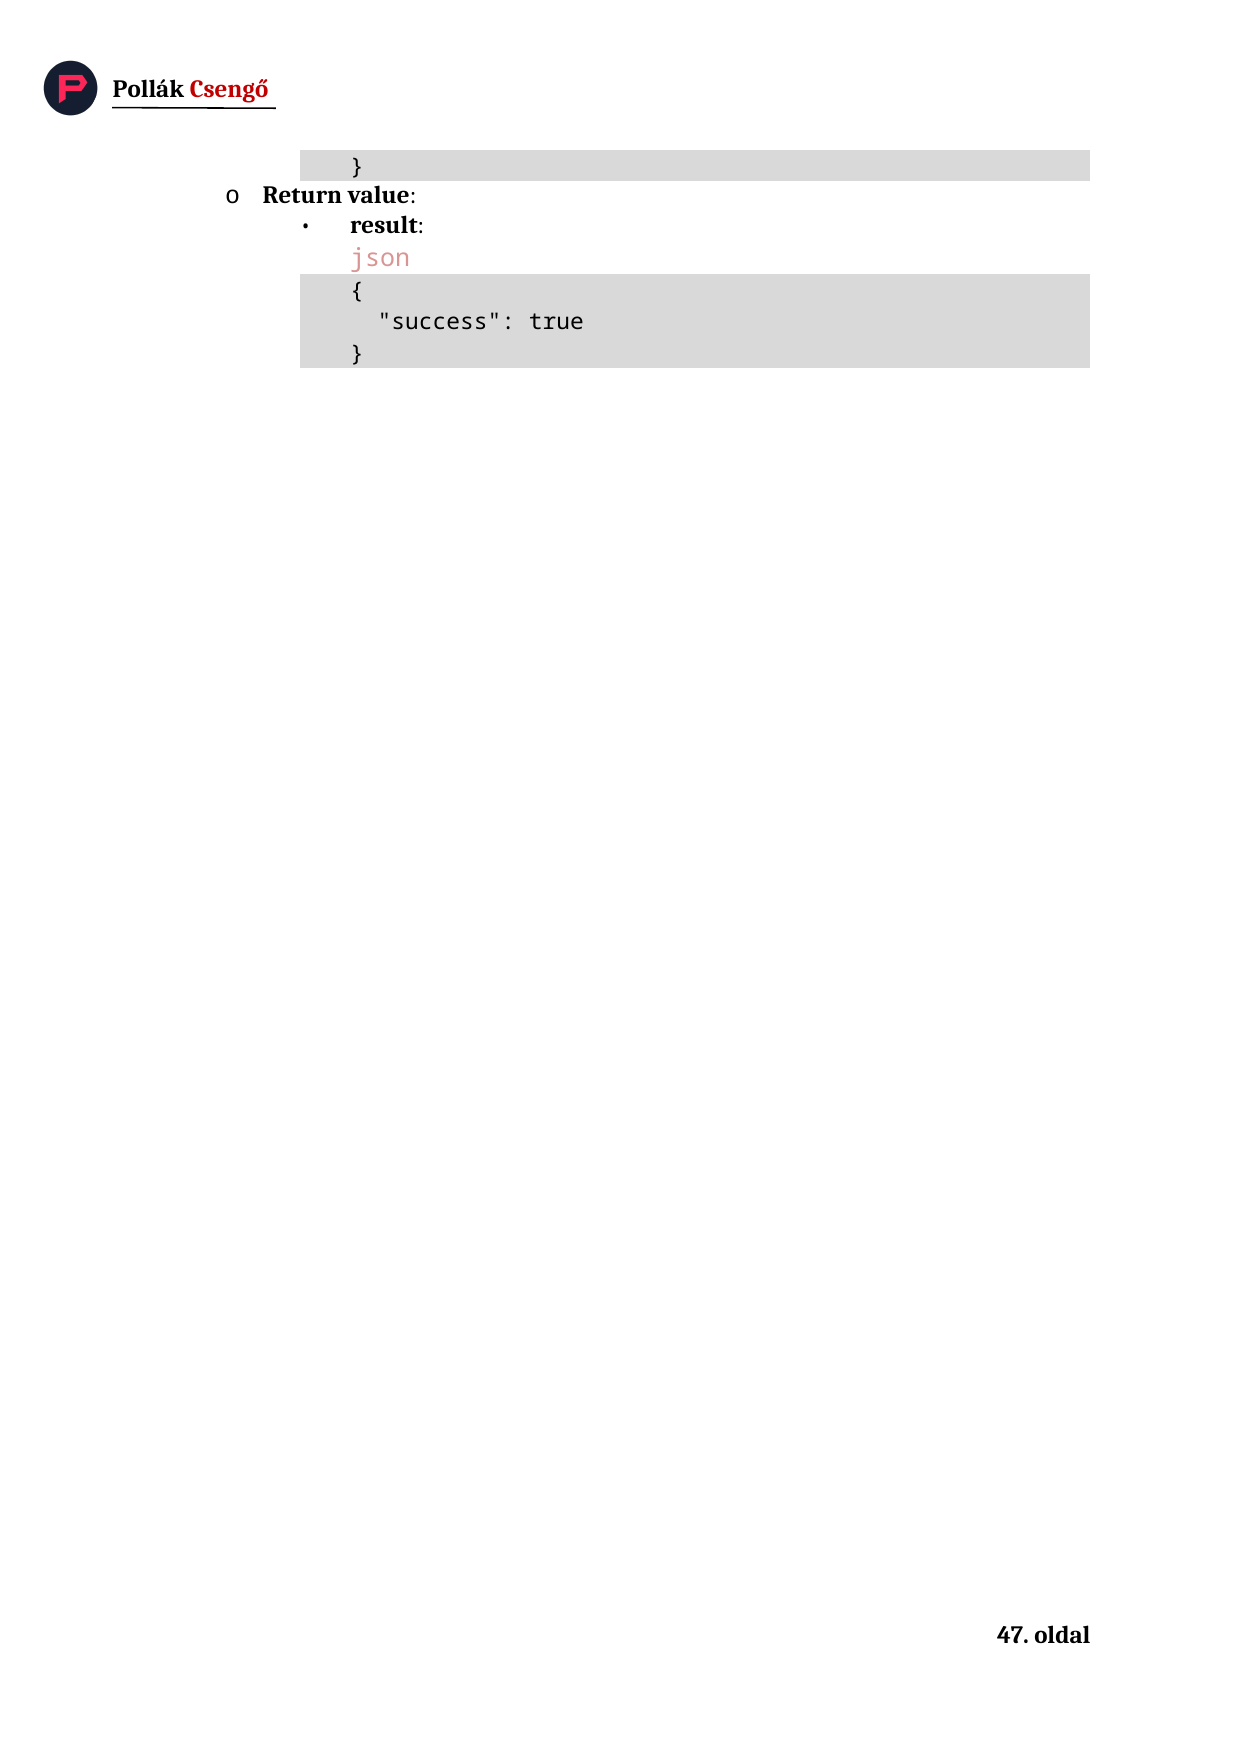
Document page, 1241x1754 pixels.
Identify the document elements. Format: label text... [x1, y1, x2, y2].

picture [39, 56, 99, 117]
list result: [300, 211, 1090, 240]
list "success": true [300, 305, 1090, 337]
list } [300, 150, 1090, 181]
list json [300, 240, 1090, 274]
list { [300, 274, 1090, 305]
list } [300, 337, 1090, 368]
list Return value: [225, 181, 1090, 211]
